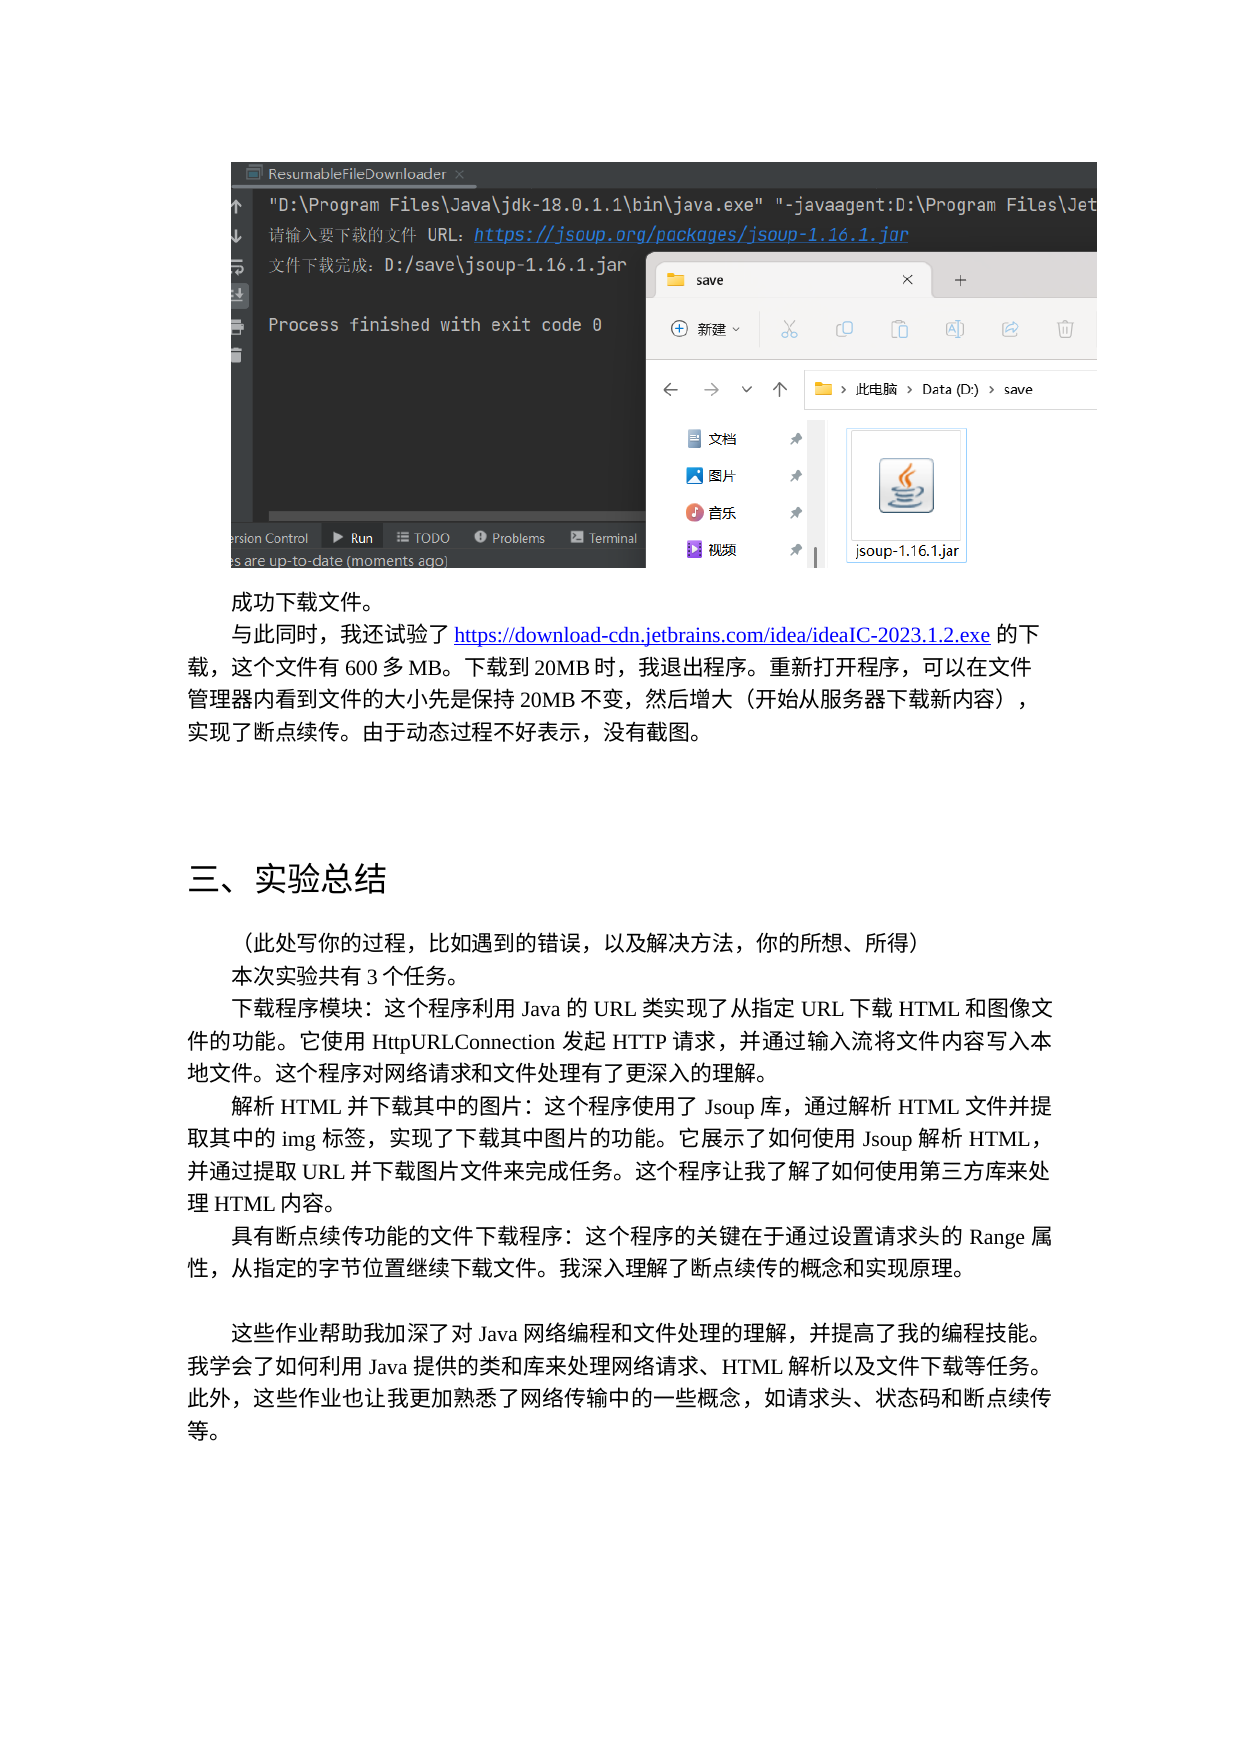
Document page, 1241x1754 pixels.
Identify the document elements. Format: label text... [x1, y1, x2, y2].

text 这些作业帮助我加深了对 Java 网络编程和文件处理的理解，并提高了我的编程技能。我学会了如何利用 Java 提供的类和库来处理网络请求、HTML 解析以及文件下载等任务。此外，这些作业也让我更加熟悉了网络传输中的一些概念，如请求头、状态码和断点续传等。 [187, 1316, 1053, 1446]
text （此处写你的过程，比如遇到的错误，以及解决方法，你的所想、所得） [187, 926, 1053, 958]
text 成功下载文件。 [187, 584, 1053, 617]
picture [231, 162, 1097, 568]
text 本次实验共有3个任务。 [187, 958, 1053, 991]
text 三、实验总结 [187, 844, 1053, 909]
text 具有断点续传功能的文件下载程序：这个程序的关键在于通过设置请求头的 Range 属性，从指定的字节位置继续下载文件。我深入理解了断点续传的概念和实现原理。 [187, 1218, 1053, 1283]
text 与此同时，我还试验了https://download-cdn.jetbrains.com/idea/ideaIC-2023.1.2.exe 的下载，这个文件有600多MB。下载到20MB时，我退出程序。重新打开程序，可以在文件管理器内看到文件的大小先是保持20MB不变，然后增大（开始从服务器下载新内容），实现了断点续传。由于动态过程不好表示，没有截图。 [187, 617, 1053, 747]
text 解析 HTML 并下载其中的图片：这个程序使用了 Jsoup 库，通过解析 HTML 文件并提取其中的 img 标签，实现了下载其中图片的功能。它展示了如何使用 Jsoup 解析 HTML，并通过提取 URL 并下载图片文件来完成任务。这个程序让我了解了如何使用第三方库来处理 HTML 内容。 [187, 1088, 1053, 1218]
text 下载程序模块：这个程序利用 Java 的 URL 类实现了从指定 URL 下载 HTML 和图像文件的功能。它使用 HttpURLConnection 发起 HTTP 请求，并通过输入流将文件内容写入本地文件。这个程序对网络请求和文件处理有了更深入的理解。 [187, 991, 1053, 1088]
